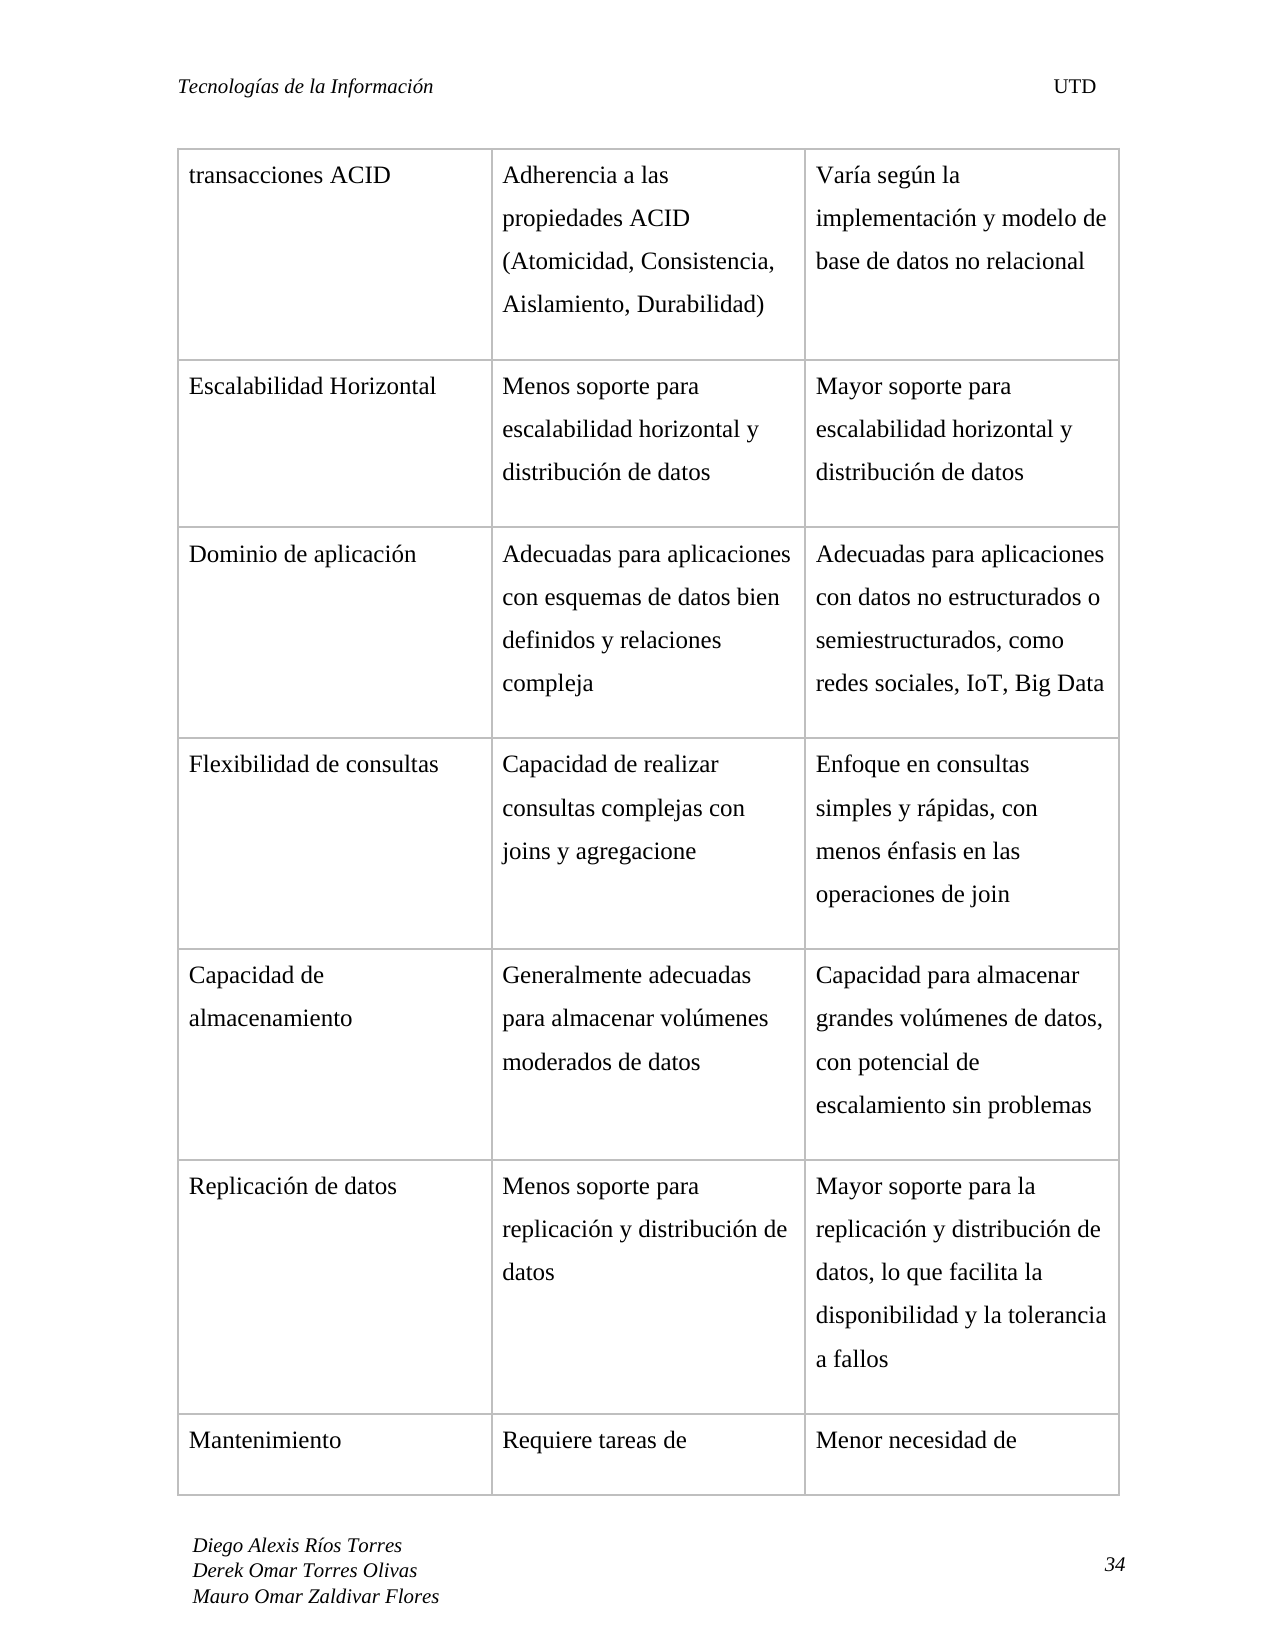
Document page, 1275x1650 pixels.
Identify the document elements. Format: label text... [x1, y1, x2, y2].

table_cell Mayor soporte para escalabilidad horizontal y distribución de datos [806, 361, 1118, 526]
table_cell Menos soporte para replicación y distribución de datos [493, 1161, 804, 1413]
table_cell Mantenimiento [179, 1415, 491, 1494]
table_cell Adecuadas para aplicaciones con datos no estructurados o semiestructurados, como redes sociales, IoT, Big Data [806, 528, 1118, 737]
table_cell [806, 1415, 1118, 1494]
table_cell transacciones ACID [179, 150, 491, 358]
table_cell Capacidad de almacenamiento [179, 950, 491, 1159]
table_cell Varía según la implementación y modelo de base de datos no relacional [806, 150, 1118, 358]
table_cell Escalabilidad Horizontal [179, 361, 491, 526]
table_cell Flexibilidad de consultas [179, 739, 491, 948]
table_cell Adecuadas para aplicaciones con esquemas de datos bien definidos y relaciones compleja [493, 528, 804, 737]
table_cell Replicación de datos [179, 1161, 491, 1413]
table_cell Capacidad para almacenar grandes volúmenes de datos, con potencial de escalamiento sin problemas [806, 950, 1118, 1159]
table_cell Menos soporte para escalabilidad horizontal y distribución de datos [493, 361, 804, 526]
table_cell Capacidad de realizar consultas complejas con joins y agregacione [493, 739, 804, 948]
table_cell Mayor soporte para la replicación y distribución de datos, lo que facilita la disponibilidad y la tolerancia a fallos [806, 1161, 1118, 1413]
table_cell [493, 1415, 804, 1494]
table_cell Adherencia a las propiedades ACID (Atomicidad, Consistencia, Aislamiento, Durabilidad) [493, 150, 804, 358]
table_cell Generalmente adecuadas para almacenar volúmenes moderados de datos [493, 950, 804, 1159]
table_cell Dominio de aplicación [179, 528, 491, 737]
table_cell Enfoque en consultas simples y rápidas, con menos énfasis en las operaciones de join [806, 739, 1118, 948]
